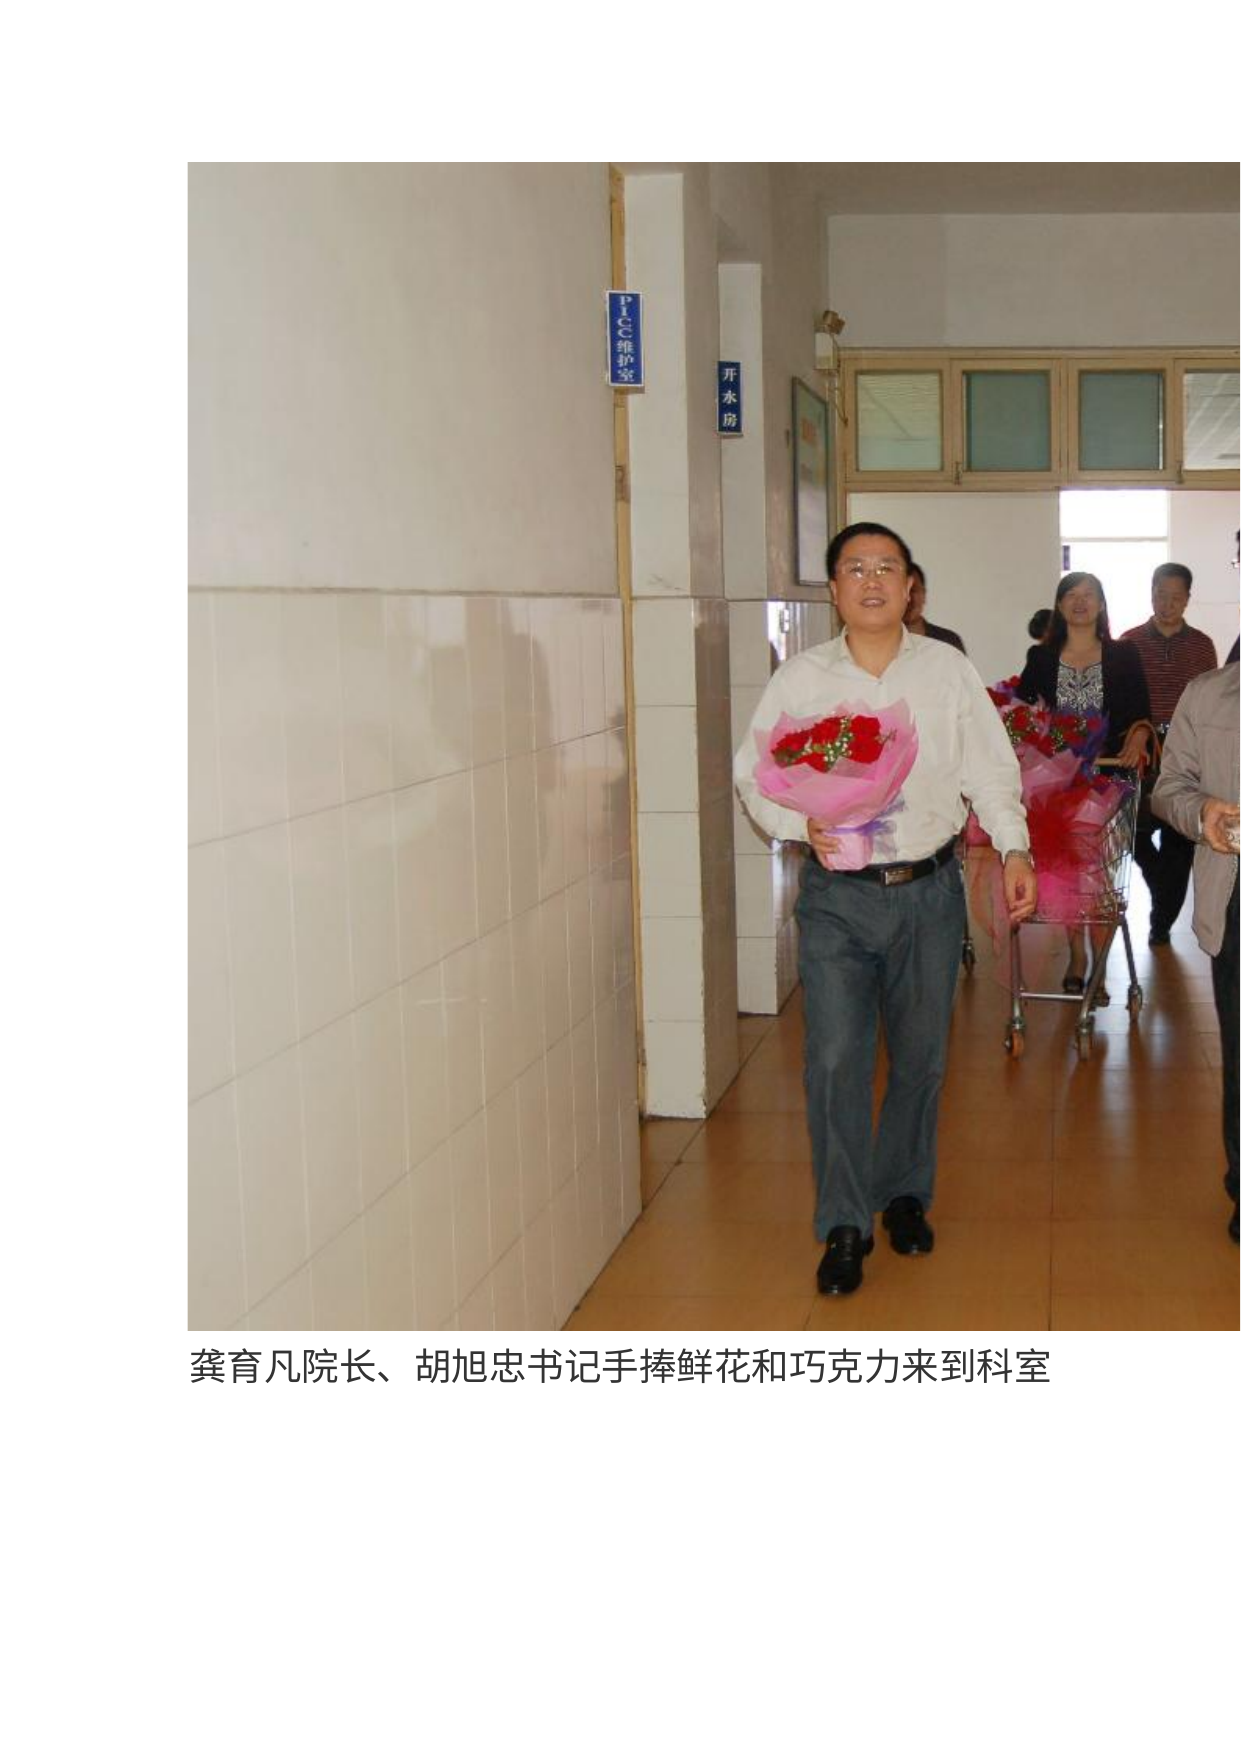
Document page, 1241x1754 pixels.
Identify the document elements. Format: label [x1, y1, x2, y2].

text [187, 1331, 1053, 1397]
picture [187, 162, 1241, 1331]
